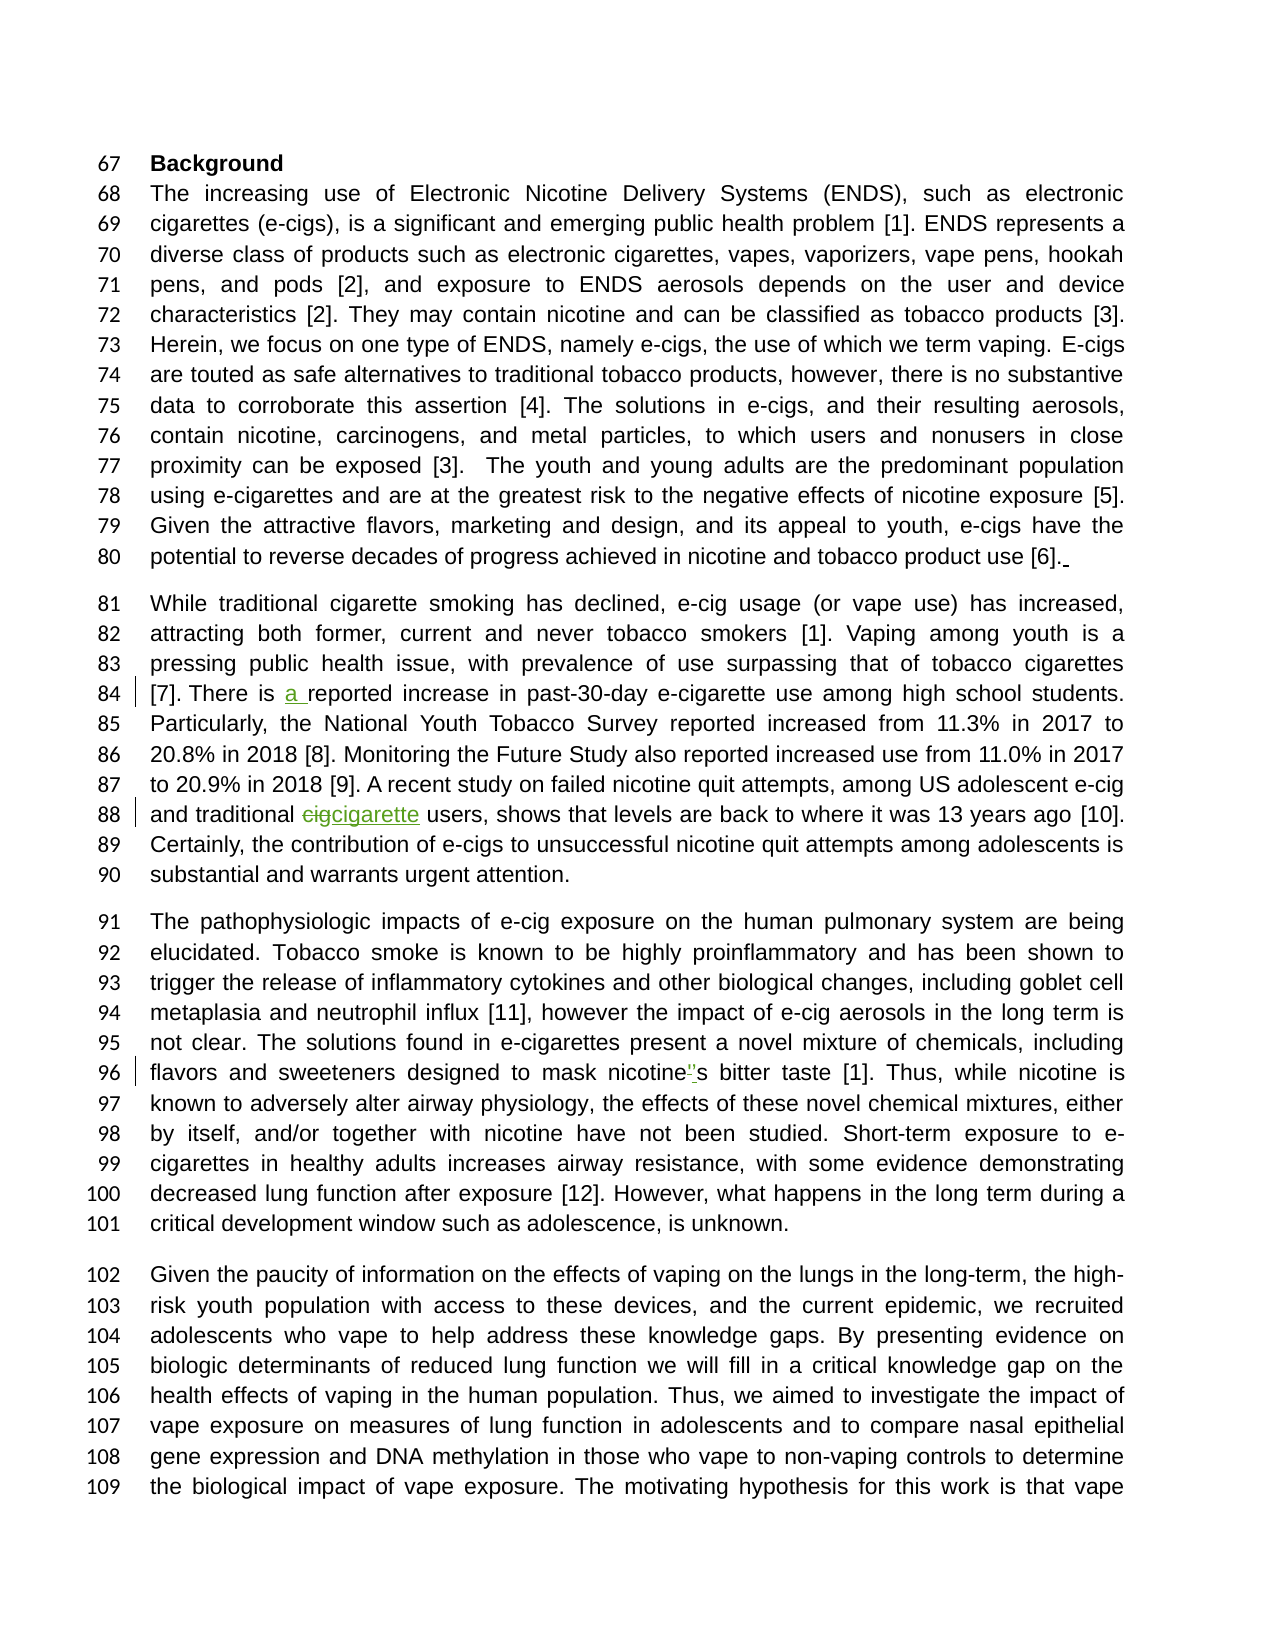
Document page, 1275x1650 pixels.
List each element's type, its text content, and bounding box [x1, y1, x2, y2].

list Background [150, 150, 1125, 176]
text The pathophysiologic impacts of e-cig exposure on the human pulmonary system are being elucidated. Tobacco smoke is known to be highly proinflammatory and has been shown to trigger the release of inflammatory cytokines and other biological changes, including goblet cell metaplasia and neutrophil influx [11], however the impact of e-cig aerosols in the long term is not clear. The solutions found in e-cigarettes present a novel mixture of chemicals, including flavors and sweeteners designed to mask nicotines bitter taste [1]. Thus, while nicotine is known to adversely alter airway physiology, the effects of these novel chemical mixtures, either by itself, and/or together with nicotine have not been studied. Short-term exposure to e-cigarettes in healthy adults increases airway resistance, with some evidence demonstrating decreased lung function after exposure [12]. However, what happens in the long term during a critical development window such as adolescence, is unknown. [150, 908, 1125, 1237]
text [150, 1261, 1125, 1499]
text The increasing use of Electronic Nicotine Delivery Systems (ENDS), such as electronic cigarettes (e-cigs), is a significant and emerging public health problem [1]. ENDS represents a diverse class of products such as electronic cigarettes, vapes, vaporizers, vape pens, hookah pens, and pods [2], and exposure to ENDS aerosols depends on the user and device characteristics [2]. They may contain nicotine and can be classified as tobacco products [3]. Herein, we focus on one type of ENDS, namely e-cigs, the use of which we term vaping. E-cigs are touted as safe alternatives to traditional tobacco products, however, there is no substantive data to corroborate this assertion [4]. The solutions in e-cigs, and their resulting aerosols, contain nicotine, carcinogens, and metal particles, to which users and nonusers in close proximity can be exposed [3]. The youth and young adults are the predominant population using e-cigarettes and are at the greatest risk to the negative effects of nicotine exposure [5]. Given the attractive flavors, marketing and design, and its appeal to youth, e-cigs have the potential to reverse decades of progress achieved in nicotine and tobacco product use [6]. [150, 267, 1125, 569]
text While traditional cigarette smoking has declined, e-cig usage (or vape use) has increased, attracting both former, current and never tobacco smokers [1]. Vaping among youth is a pressing public health issue, with prevalence of use surpassing that of tobacco cigarettes [7]. There is reported increase in past-30-day e-cigarette use among high school students. Particularly, the National Youth Tobacco Survey reported increased from 11.3% in 2017 to 20.8% in 2018 [8]. Monitoring the Future Study also reported increased use from 11.0% in 2017 to 20.9% in 2018 [9]. A recent study on failed nicotine quit attempts, among US adolescent e-cig and traditional users, shows that levels are back to where it was 13 years ago [10]. Certainly, the contribution of e-cigs to unsuccessful nicotine quit attempts among adolescents is substantial and warrants urgent attention. [150, 589, 1125, 888]
